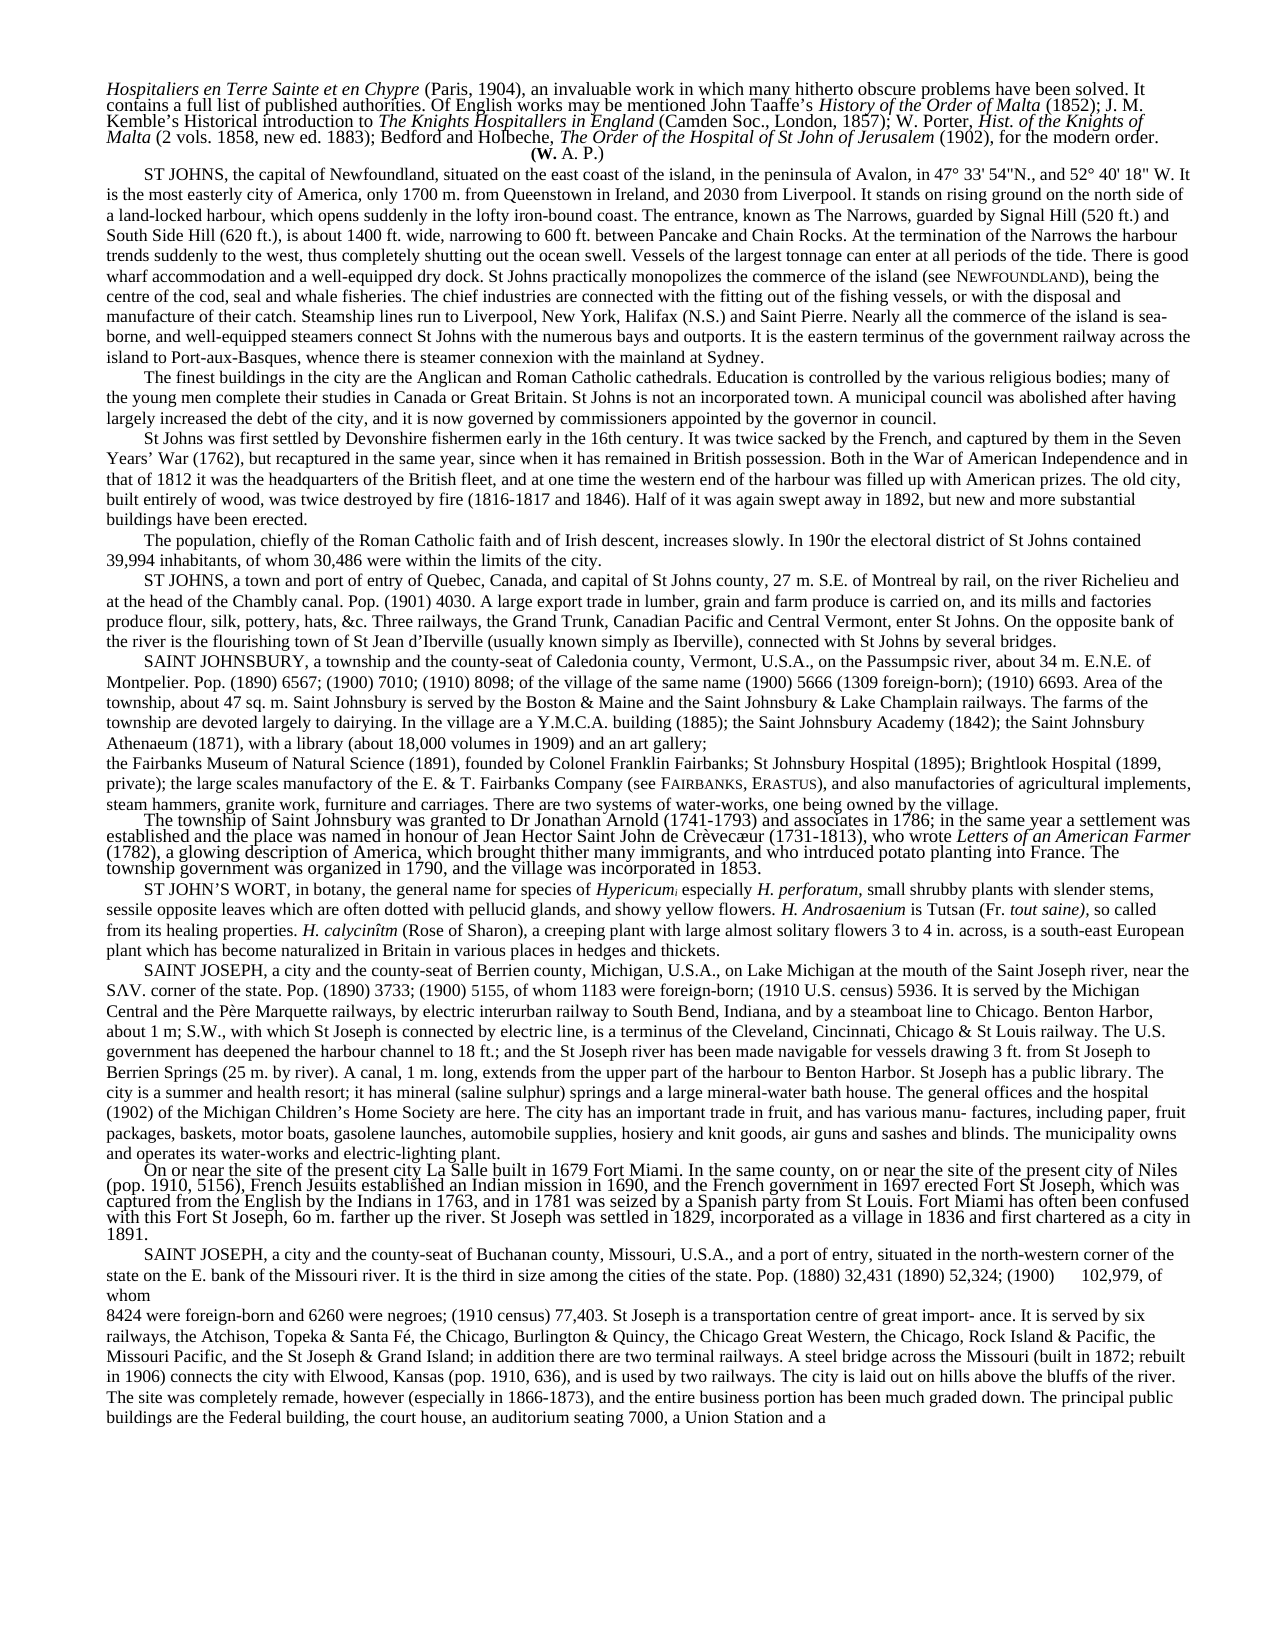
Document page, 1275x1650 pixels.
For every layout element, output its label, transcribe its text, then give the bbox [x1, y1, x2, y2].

text The township of Saint Johnsbury was granted to Dr Jonathan Arnold (1741-1793) and associates in 1786; in the same year a settlement was established and the place was named in honour of Jean Hector Saint John de Crèvecæur (1731-1813), who wrote Letters of an American Farmer (1782), a glowing description of America, which brought thither many immigrants, and who intrduced potato planting into France. The township government was organized in 1790, and the village was incorporated in 1853. [106, 814, 1194, 879]
text Hospitaliers en Terre Sainte et en Chypre (Paris, 1904), an invaluable work in which many hitherto obscure problems have been solved. It contains a full list of published authorities. Of English works may be mentioned John Taaffe’s History of the Order of Malta (1852); J. M. Kemble’s Historical introduction to The Knights Hospitallers in England (Camden Soc., London, 1857); W. Porter, Hist. of the Knights of Malta (2 vols. 1858, new ed. 1883); Bedford and Holbeche, The Order of the Hospital of St John of Jerusalem (1902), for the modern order. (W. A. P.) [106, 83, 1194, 164]
text SAINT JOHNSBURY, a township and the county-seat of Caledonia county, Vermont, U.S.A., on the Passumpsic river, about 34 m. E.N.E. of Montpelier. Pop. (1890) 6567; (1900) 7010; (1910) 8098; of the village of the same name (1900) 5666 (1309 foreign-born); (1910) 6693. Area of the township, about 47 sq. m. Saint Johnsbury is served by the Boston & Maine and the Saint Johnsbury & Lake Champlain railways. The farms of the township are devoted largely to dairying. In the village are a Y.M.C.A. building (1885); the Saint Johnsbury Academy (1842); the Saint Johnsbury Athenaeum (1871), with a library (about 18,000 volumes in 1909) and an art gallery; [106, 651, 1194, 753]
text the Fairbanks Museum of Natural Science (1891), founded by Colonel Franklin Fairbanks; St Johnsbury Hospital (1895); Brightlook Hospital (1899, private); the large scales manufactory of the E. & T. Fairbanks Company (see Fairbanks, Erastus), and also manufactories of agricultural implements, steam hammers, granite work, furniture and carriages. There are two systems of water-works, one being owned by the village. [106, 753, 1194, 814]
text The population, chiefly of the Roman Catholic faith and of Irish descent, increases slowly. In 190r the electoral district of St Johns contained 39,994 inhabitants, of whom 30,486 were within the limits of the city. [106, 529, 1194, 570]
text ST JOHN’S WORT, in botany, the general name for species of Hypericumi especially H. perforatum, small shrubby plants with slender stems, sessile opposite leaves which are often dotted with pellucid glands, and showy yellow flowers. H. Androsaenium is Tutsan (Fr. tout saine), so called from its healing properties. Η. calycinîtm (Rose of Sharon), a creeping plant with large almost solitary flowers 3 to 4 in. across, is a south-east European plant which has become naturalized in Britain in various places in hedges and thickets. [106, 879, 1194, 960]
text 8424 were foreign-born and 6260 were negroes; (1910 census) 77,403. St Joseph is a transportation centre of great import- ance. It is served by six railways, the Atchison, Topeka & Santa Fé, the Chicago, Burlington & Quincy, the Chicago Great Western, the Chicago, Rock Island & Pacific, the Missouri Pacific, and the St Joseph & Grand Island; in addition there are two terminal railways. A steel bridge across the Missouri (built in 1872; rebuilt in 1906) connects the city with Elwood, Kansas (pop. 1910, 636), and is used by two railways. The city is laid out on hills above the bluffs of the river. The site was completely remade, however (especially in 1866-1873), and the entire business portion has been much graded down. The principal public buildings are the Federal building, the court house, an auditorium seating 7000, a Union Station and a [106, 1305, 1194, 1427]
text SAINT JOSEPH, a city and the county-seat of Berrien county, Michigan, U.S.A., on Lake Michigan at the mouth of the Saint Joseph river, near the SΛV. corner of the state. Pop. (1890) 3733; (1900) 5155, of whom 1183 were foreign-born; (1910 U.S. census) 5936. It is served by the Michigan Central and the Père Marquette railways, by electric interurban railway to South Bend, Indiana, and by a steamboat line to Chicago. Benton Harbor, about 1 m; S.W., with which St Joseph is connected by electric line, is a terminus of the Cleveland, Cincinnati, Chicago & St Louis railway. The U.S. government has deepened the harbour channel to 18 ft.; and the St Joseph river has been made navigable for vessels drawing 3 ft. from St Joseph to Berrien Springs (25 m. by river). A canal, 1 m. long, extends from the upper part of the harbour to Benton Harbor. St Joseph has a public library. The city is a summer and health resort; it has mineral (saline sulphur) springs and a large mineral-water bath house. The general offices and the hospital (1902) of the Michigan Children’s Home Society are here. The city has an important trade in fruit, and has various manu- factures, including paper, fruit packages, baskets, motor boats, gasolene launches, automobile supplies, hosiery and knit goods, air guns and sashes and blinds. The municipality owns and operates its water-works and electric-lighting plant. [106, 960, 1194, 1163]
text The finest buildings in the city are the Anglican and Roman Catholic cathedrals. Education is controlled by the various religious bodies; many of the young men complete their studies in Canada or Great Britain. St Johns is not an incorporated town. A municipal council was abolished after having largely increased the debt of the city, and it is now governed by commissioners appointed by the governor in council. [106, 367, 1194, 428]
text ST JOHNS, a town and port of entry of Quebec, Canada, and capital of St Johns county, 27 m. S.E. of Montreal by rail, on the river Richelieu and at the head of the Chambly canal. Pop. (1901) 4030. A large export trade in lumber, grain and farm produce is carried on, and its mills and factories produce flour, silk, pottery, hats, &c. Three railways, the Grand Trunk, Canadian Pacific and Central Vermont, enter St Johns. On the opposite bank of the river is the flourishing town of St Jean d’Iberville (usually known simply as Iberville), connected with St Johns by several bridges. [106, 570, 1194, 651]
text ST JOHNS, the capital of Newfoundland, situated on the east coast of the island, in the peninsula of Avalon, in 47° 33' 54"N., and 52° 40' 18" W. It is the most easterly city of America, only 1700 m. from Queenstown in Ireland, and 2030 from Liverpool. It stands on rising ground on the north side of a land-locked harbour, which opens suddenly in the lofty iron-bound coast. The entrance, known as The Narrows, guarded by Signal Hill (520 ft.) and South Side Hill (620 ft.), is about 1400 ft. wide, narrowing to 600 ft. between Pancake and Chain Rocks. At the termination of the Narrows the harbour trends suddenly to the west, thus completely shutting out the ocean swell. Vessels of the largest tonnage can enter at all periods of the tide. There is good wharf accommodation and a well-equipped dry dock. St Johns practically monopolizes the commerce of the island (see Newfoundland), being the centre of the cod, seal and whale fisheries. The chief industries are connected with the fitting out of the fishing vessels, or with the disposal and manufacture of their catch. Steamship lines run to Liverpool, New York, Halifax (N.S.) and Saint Pierre. Nearly all the commerce of the island is sea-borne, and well-equipped steamers connect St Johns with the numerous bays and outports. It is the eastern terminus of the government railway across the island to Port-aux-Basques, whence there is steamer connexion with the mainland at Sydney. [106, 164, 1194, 367]
text St Johns was first settled by Devonshire fishermen early in the 16th century. It was twice sacked by the French, and captured by them in the Seven Years’ War (1762), but recaptured in the same year, since when it has remained in British possession. Both in the War of American Independence and in that of 1812 it was the headquarters of the British fleet, and at one time the western end of the harbour was filled up with American prizes. The old city, built entirely of wood, was twice destroyed by fire (1816-1817 and 1846). Half of it was again swept away in 1892, but new and more substantial buildings have been erected. [106, 428, 1194, 529]
text On or near the site of the present city La Salle built in 1679 Fort Miami. In the same county, on or near the site of the present city of Niles (pop. 1910, 5156), French Jesuits established an Indian mission in 1690, and the French government in 1697 erected Fort St Joseph, which was captured from the English by the Indians in 1763, and in 1781 was seized by a Spanish party from St Louis. Fort Miami has often been confused with this Fort St Joseph, 6o m. farther up the river. St Joseph was settled in 1829, incorporated as a village in 1836 and first chartered as a city in 1891. [106, 1163, 1194, 1244]
text SAINT JOSEPH, a city and the county-seat of Buchanan county, Missouri, U.S.A., and a port of entry, situated in the north-western corner of the state on the E. bank of the Missouri river. It is the third in size among the cities of the state. Pop. (1880) 32,431 (1890) 52,324; (1900) 102,979, of whom [106, 1244, 1194, 1305]
